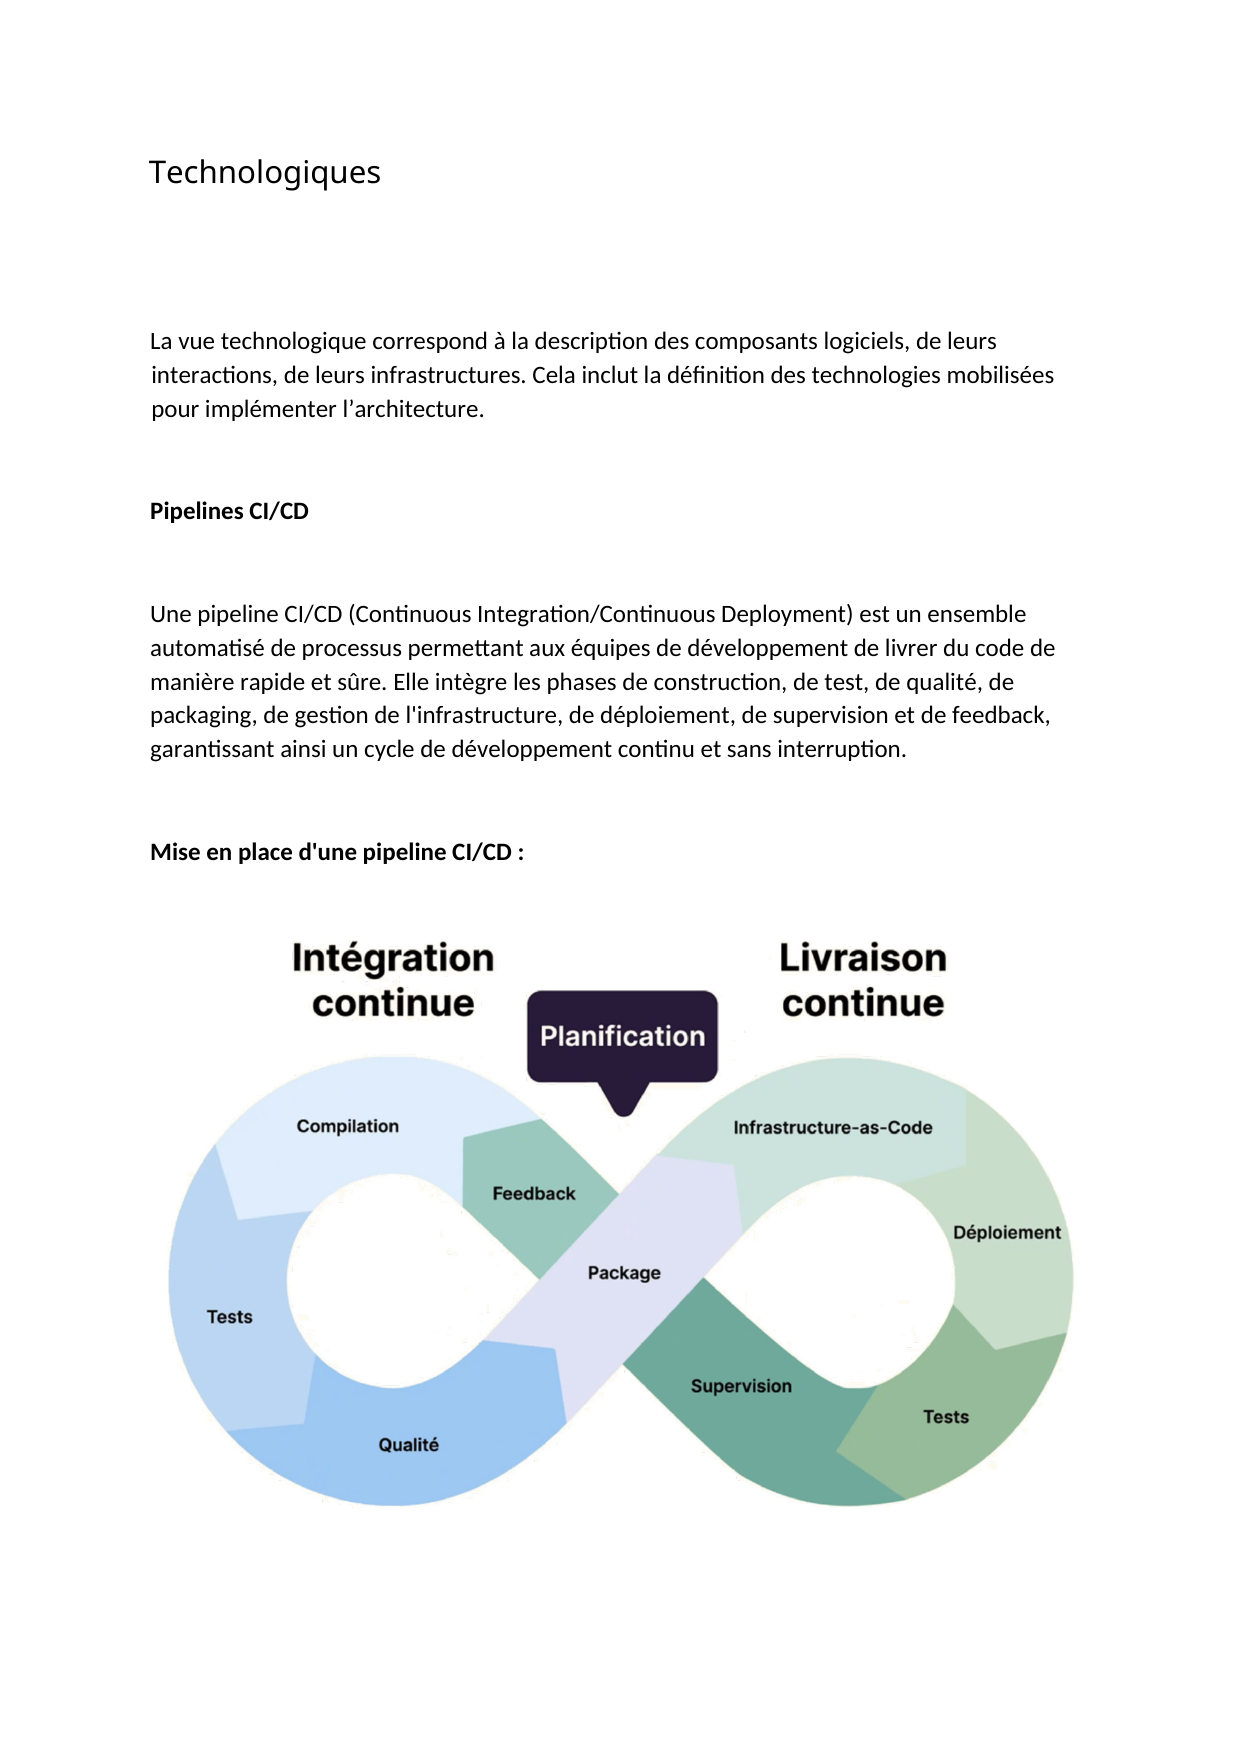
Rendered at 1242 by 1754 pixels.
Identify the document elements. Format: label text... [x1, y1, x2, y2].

text Pipelines CI/CD [150, 495, 1090, 526]
picture [151, 921, 1092, 1528]
text Une pipeline CI/CD (Continuous Integration/Continuous Deployment) est un ensemble automatisé de processus permettant aux équipes de développement de livrer du code de manière rapide et sûre. Elle intègre les phases de construction, de test, de qualité, de packaging, de gestion de l'infrastructure, de déploiement, de supervision et de feedback, garantissant ainsi un cycle de développement continu et sans interruption. [150, 598, 1090, 764]
text La vue technologique correspond à la description des composants logiciels, de leurs interactions, de leurs infrastructures. Cela inclut la définition des technologies mobilisées pour implémenter l’architecture. [150, 325, 1090, 423]
subtitle Technologiques [148, 150, 1090, 193]
text Mise en place d'une pipeline CI/CD : [150, 836, 1090, 867]
